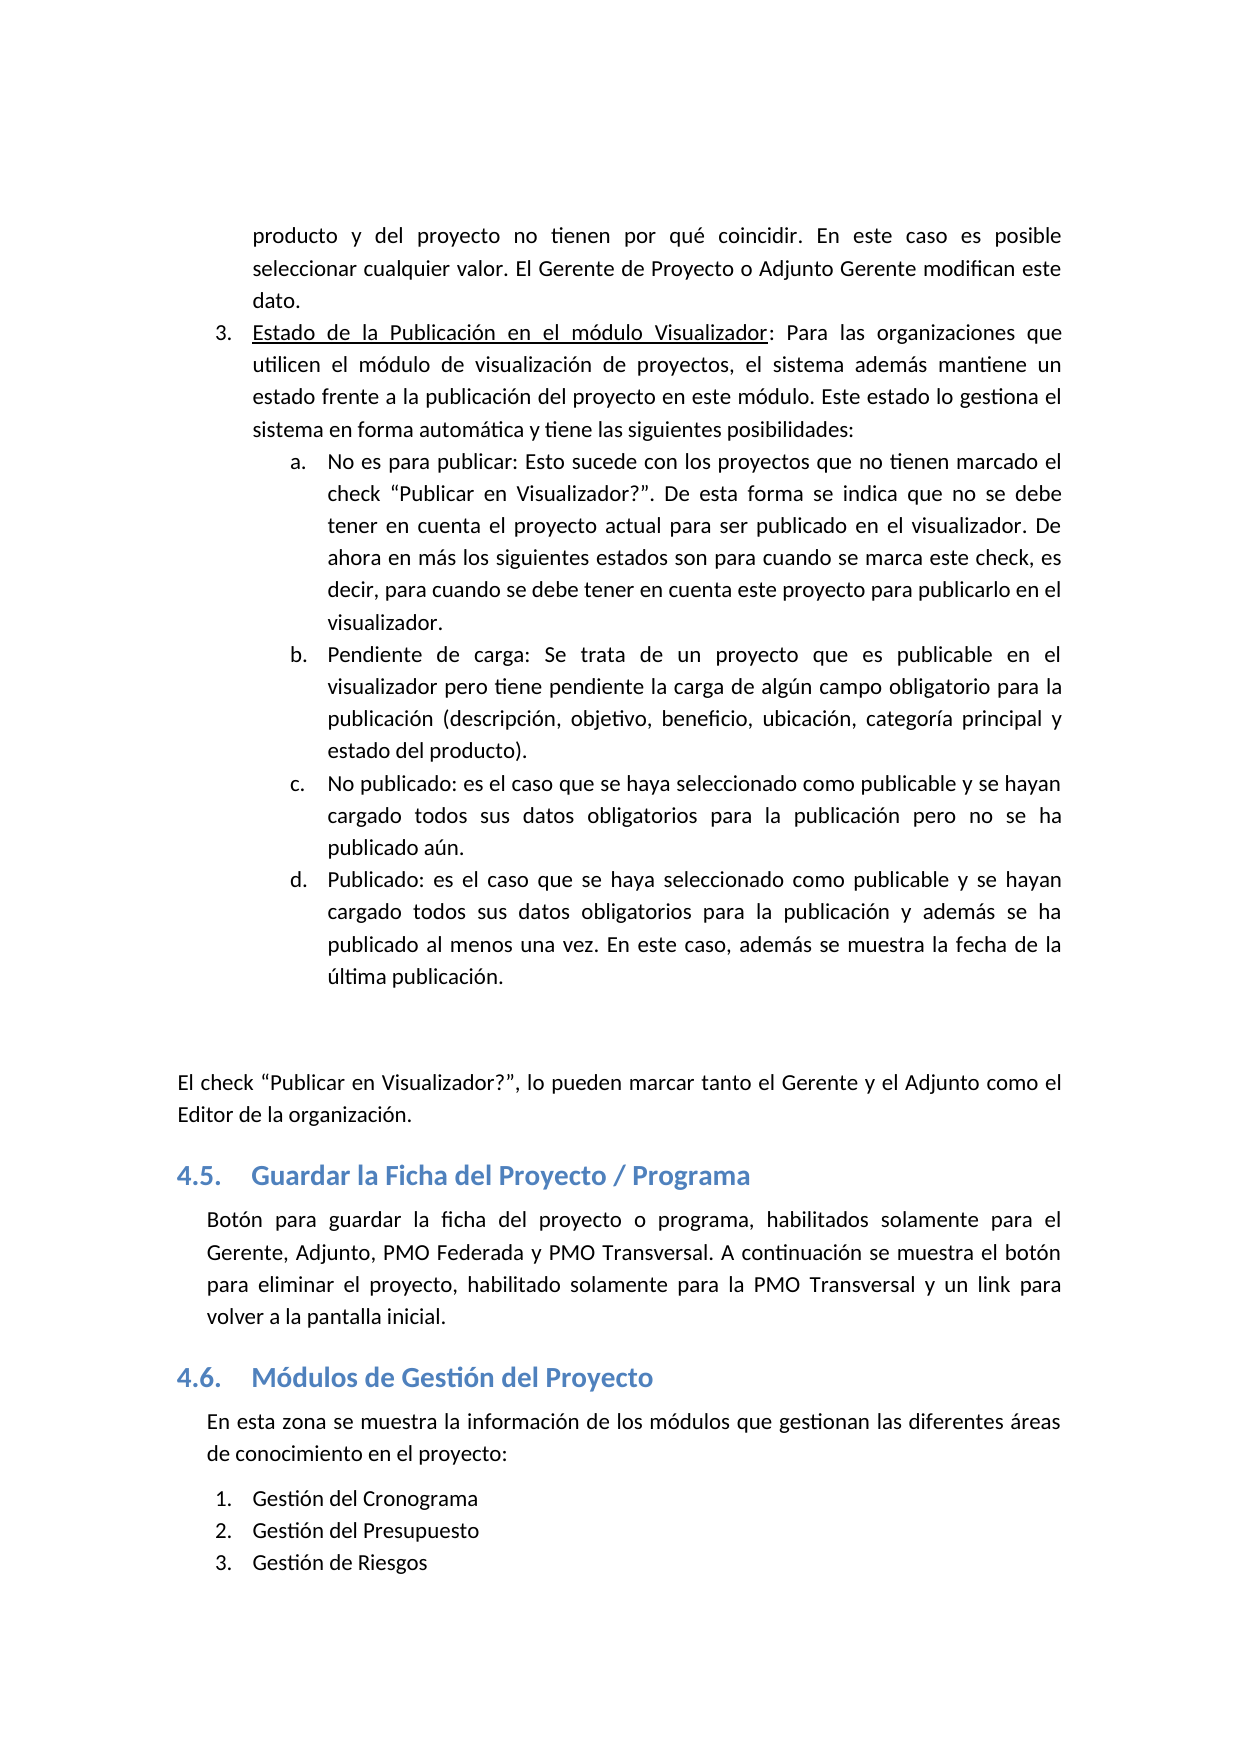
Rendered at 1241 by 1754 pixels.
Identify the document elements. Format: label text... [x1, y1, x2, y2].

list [215, 222, 1063, 314]
subtitle Módulos de Gestión del Proyecto [177, 1359, 1063, 1395]
list Gestión de Riesgos [215, 1548, 1063, 1577]
list No es para publicar: Esto sucede con los proyectos que no tienen marcado el check “Publicar en Visualizador?”. De esta forma se indica que no se debe tener en cuenta el proyecto actual para ser publicado en el visualizador. De ahora en más los siguientes estados son para cuando se marca este check, es decir, para cuando se debe tener en cuenta este proyecto para publicarlo en el visualizador. [290, 447, 1063, 636]
list Pendiente de carga: Se trata de un proyecto que es publicable en el visualizador pero tiene pendiente la carga de algún campo obligatorio para la publicación (descripción, objetivo, beneficio, ubicación, categoría principal y estado del producto). [290, 640, 1063, 764]
list En esta zona se muestra la información de los módulos que gestionan las diferentes áreas de conocimiento en el proyecto: [207, 1407, 1063, 1467]
list Publicado: es el caso que se haya seleccionado como publicable y se hayan cargado todos sus datos obligatorios para la publicación y además se ha publicado al menos una vez. En este caso, además se muestra la fecha de la última publicación. [290, 865, 1063, 990]
list Estado de la Publicación en el módulo Visualizador: Para las organizaciones que utilicen el módulo de visualización de proyectos, el sistema además mantiene un estado frente a la publicación del proyecto en este módulo. Este estado lo gestiona el sistema en forma automática y tiene las siguientes posibilidades: [215, 318, 1063, 443]
list Gestión del Presupuesto [215, 1516, 1063, 1544]
list No publicado: es el caso que se haya seleccionado como publicable y se hayan cargado todos sus datos obligatorios para la publicación pero no se ha publicado aún. [290, 769, 1063, 861]
list Gestión del Cronograma [215, 1484, 1063, 1512]
subtitle Guardar la Ficha del Proyecto / Programa [177, 1157, 1063, 1193]
list Botón para guardar la ficha del proyecto o programa, habilitados solamente para el Gerente, Adjunto, PMO Federada y PMO Transversal. A continuación se muestra el botón para eliminar el proyecto, habilitado solamente para la PMO Transversal y un link para volver a la pantalla inicial. [207, 1205, 1063, 1330]
text El check “Publicar en Visualizador?”, lo pueden marcar tanto el Gerente y el Adjunto como el Editor de la organización. [177, 1068, 1063, 1128]
